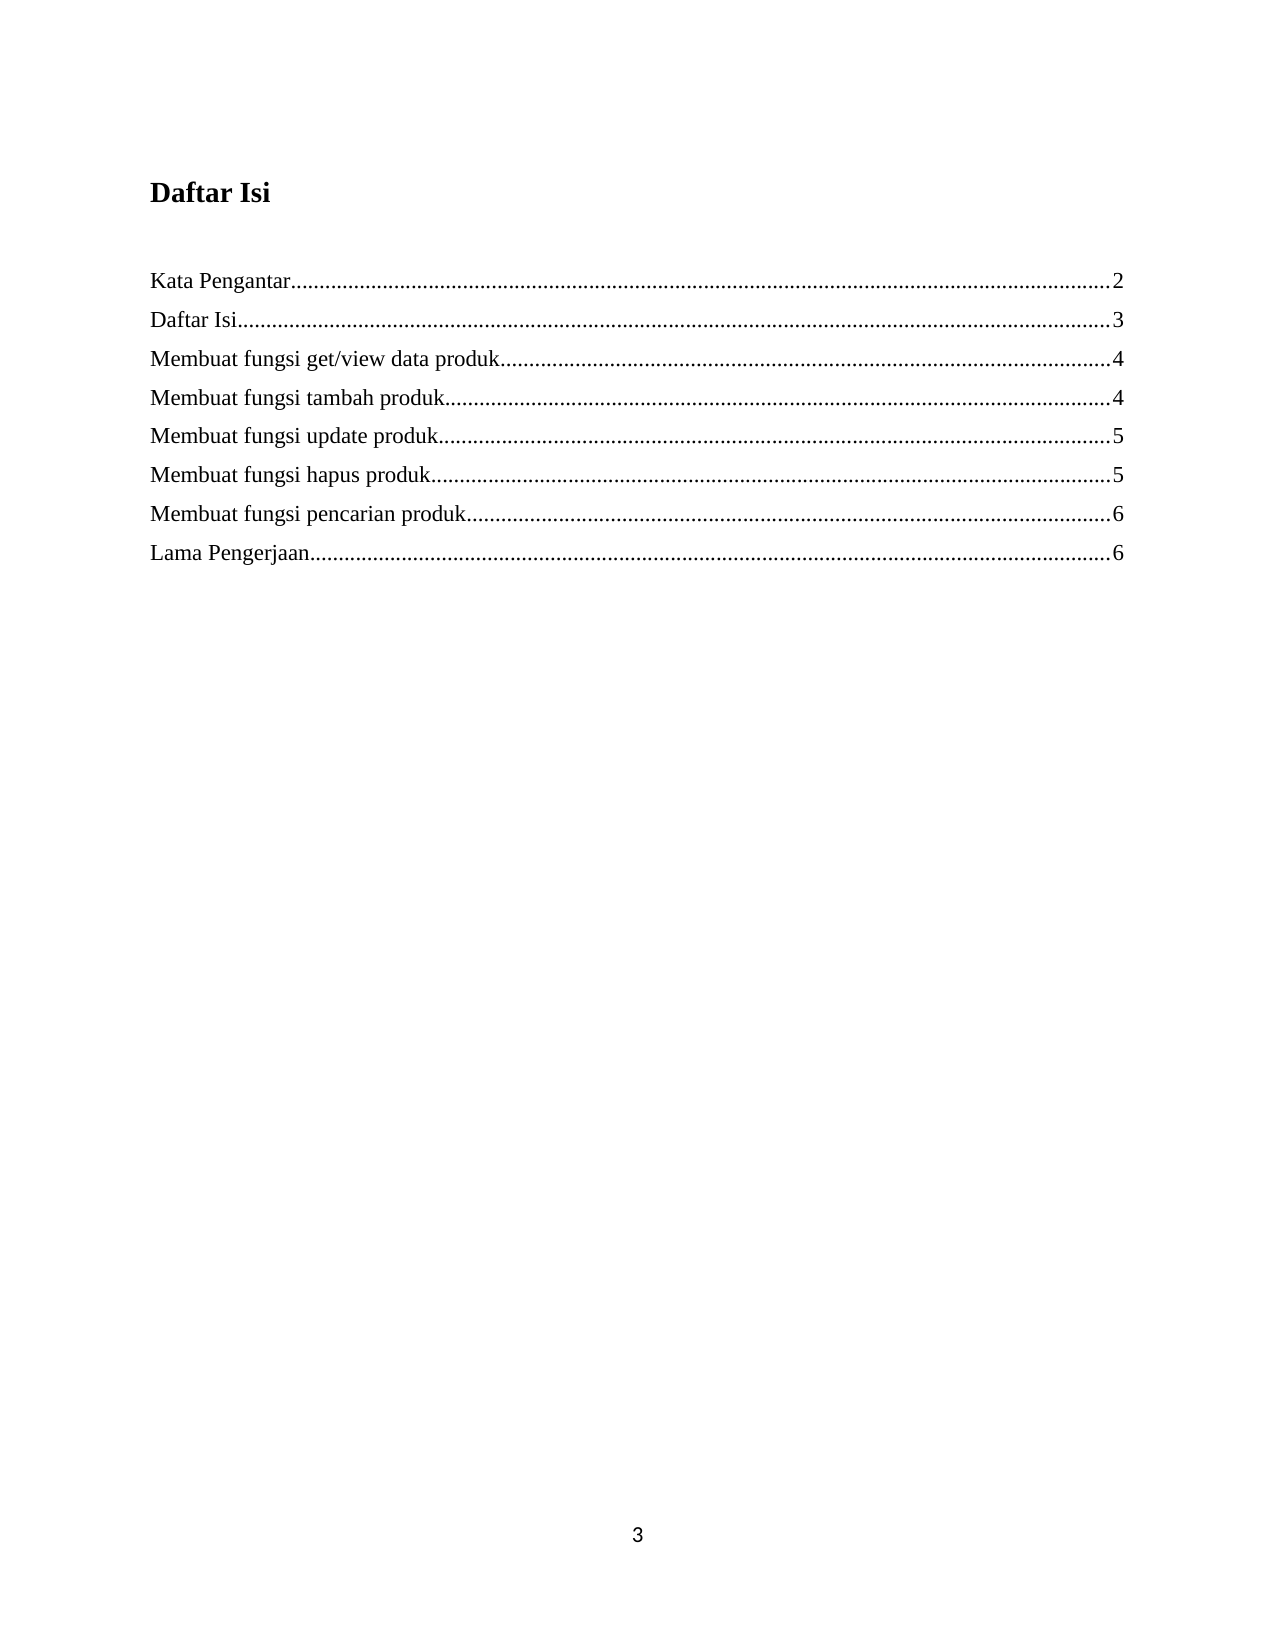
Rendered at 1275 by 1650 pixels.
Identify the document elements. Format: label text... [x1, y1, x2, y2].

subtitle Daftar Isi [150, 175, 1125, 208]
